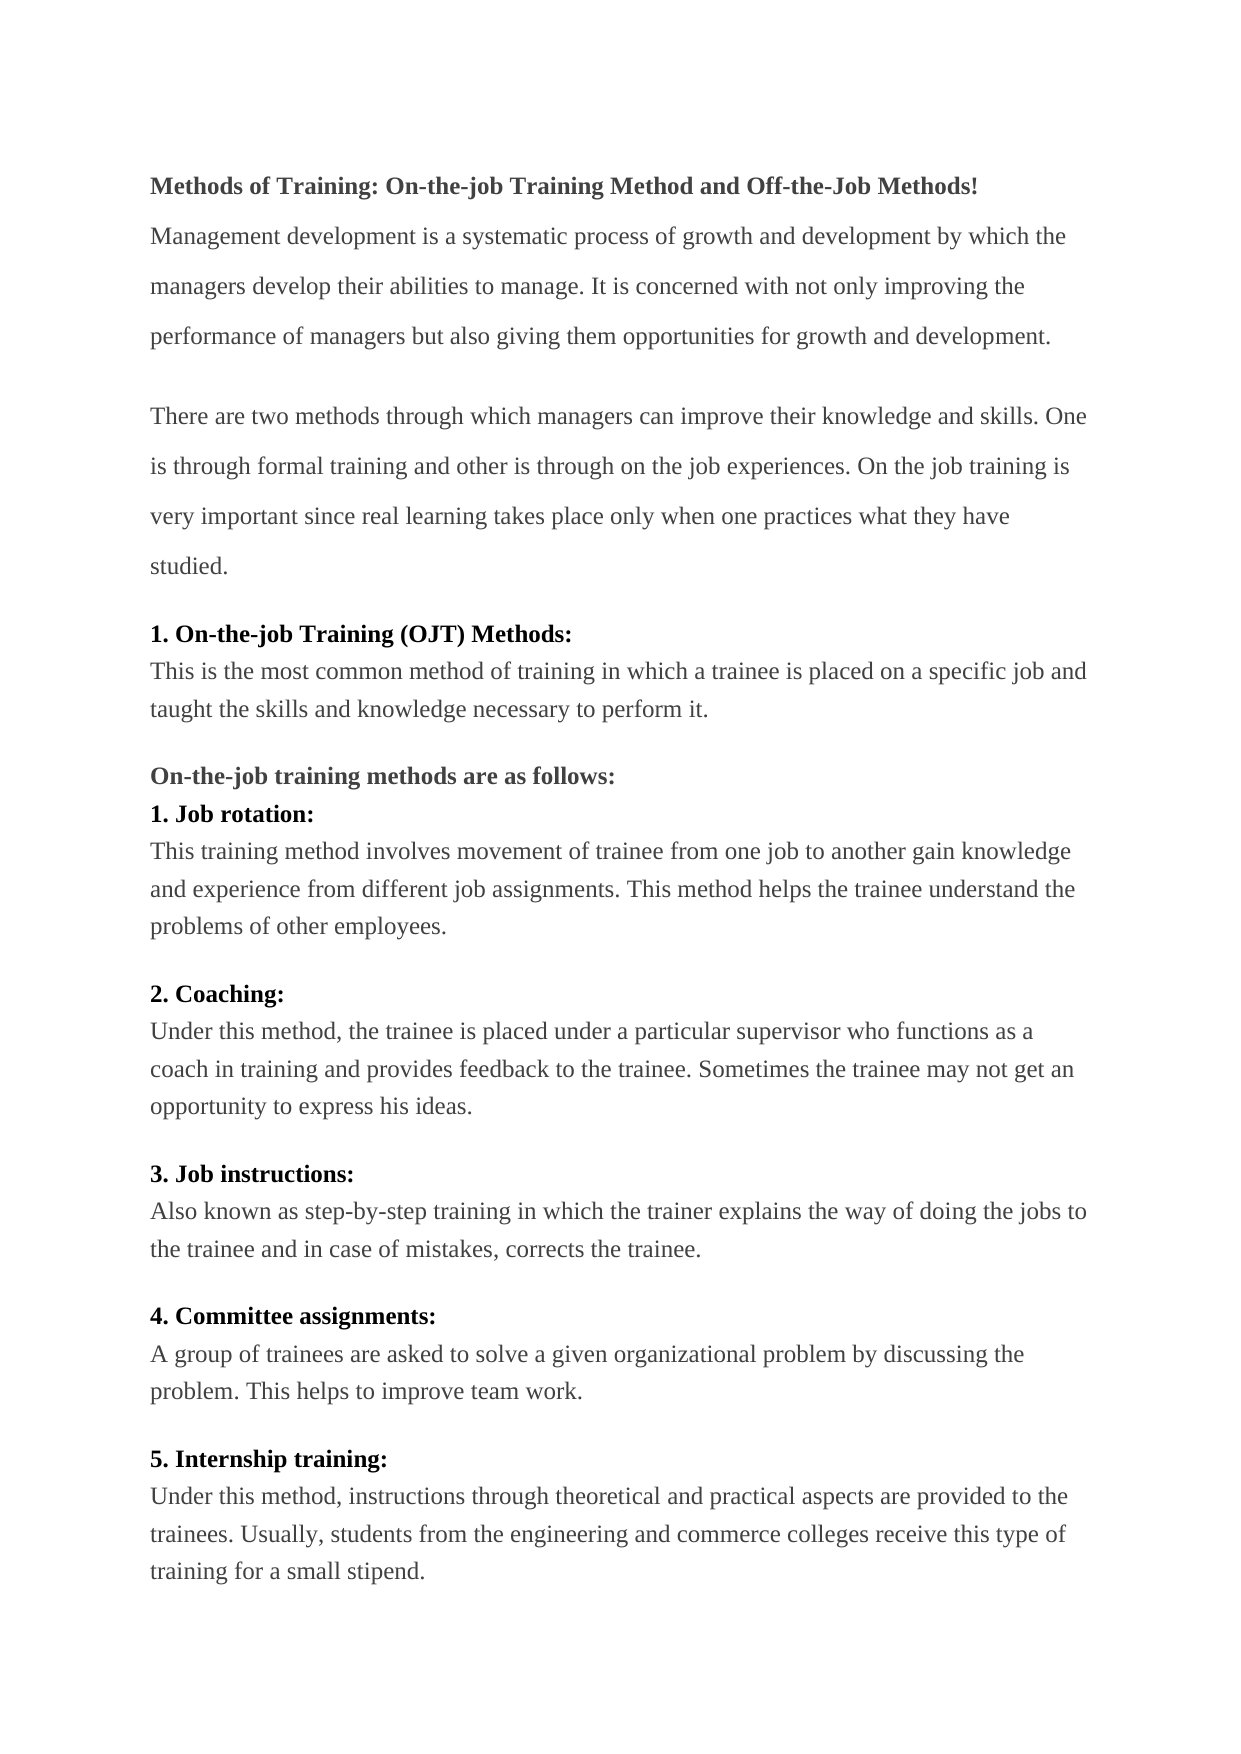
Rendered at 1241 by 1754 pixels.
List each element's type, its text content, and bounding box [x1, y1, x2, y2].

text Management development is a systematic process of growth and development by which the managers develop their abilities to manage. It is concerned with not only improving the performance of managers but also giving them opportunities for growth and development. [150, 200, 1090, 350]
text Under this method, instructions through theoretical and practical aspects are provided to the trainees. Usually, students from the engineering and commerce colleges receive this type of training for a small stipend. [150, 1472, 1090, 1585]
text A group of trainees are asked to solve a given organizational problem by discussing the problem. This helps to improve team work. [150, 1330, 1090, 1405]
text 4. Committee assignments: [150, 1292, 1090, 1330]
text Under this method, the trainee is placed under a particular supervisor who functions as a coach in training and provides feedback to the trainee. Sometimes the trainee may not get an opportunity to express his ideas. [150, 1007, 1090, 1120]
text Methods of Training: On-the-job Training Method and Off-the-Job Methods! [150, 150, 1090, 200]
text 1. On-the-job Training (OJT) Methods: [150, 610, 1090, 647]
text There are two methods through which managers can improve their knowledge and skills. One is through formal training and other is through on the job experiences. On the job training is very important since real learning takes place only when one practices what they have studied. [150, 380, 1090, 580]
text 1. Job rotation: [150, 790, 1090, 827]
text 5. Internship training: [150, 1435, 1090, 1472]
text Also known as step-by-step training in which the trainer explains the way of doing the jobs to the trainee and in case of mistakes, corrects the trainee. [150, 1187, 1090, 1262]
text This training method involves movement of trainee from one job to another gain knowledge and experience from different job assignments. This method helps the trainee understand the problems of other employees. [150, 827, 1090, 940]
text 2. Coaching: [150, 970, 1090, 1007]
text 3. Job instructions: [150, 1150, 1090, 1187]
text This is the most common method of training in which a trainee is placed on a specific job and taught the skills and knowledge necessary to perform it. [150, 647, 1090, 722]
text On-the-job training methods are as follows: [150, 752, 1090, 790]
